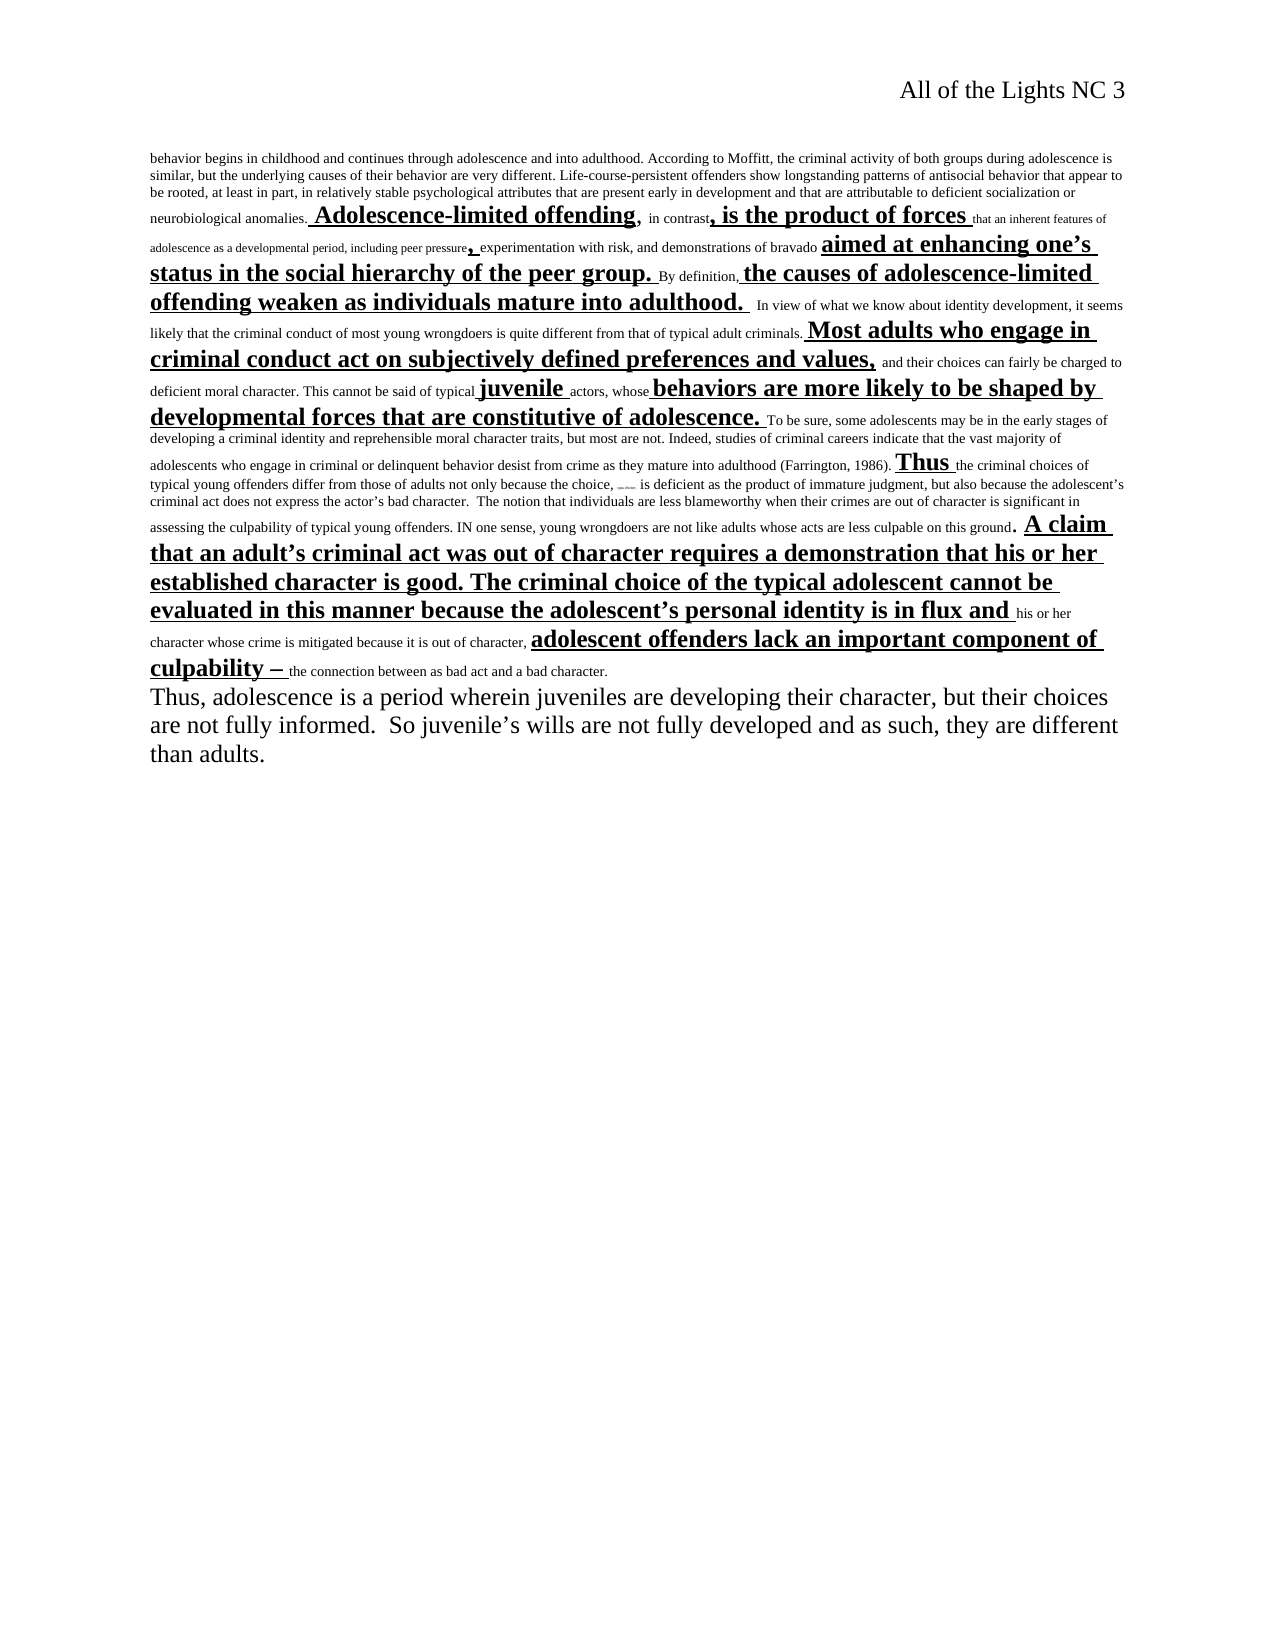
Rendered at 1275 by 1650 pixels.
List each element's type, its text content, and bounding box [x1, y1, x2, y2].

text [150, 150, 1125, 682]
text Thus, adolescence is a period wherein juveniles are developing their character, but their choices are not fully informed. So juvenile’s wills are not fully developed and as such, they are different than adults. [150, 682, 1125, 768]
